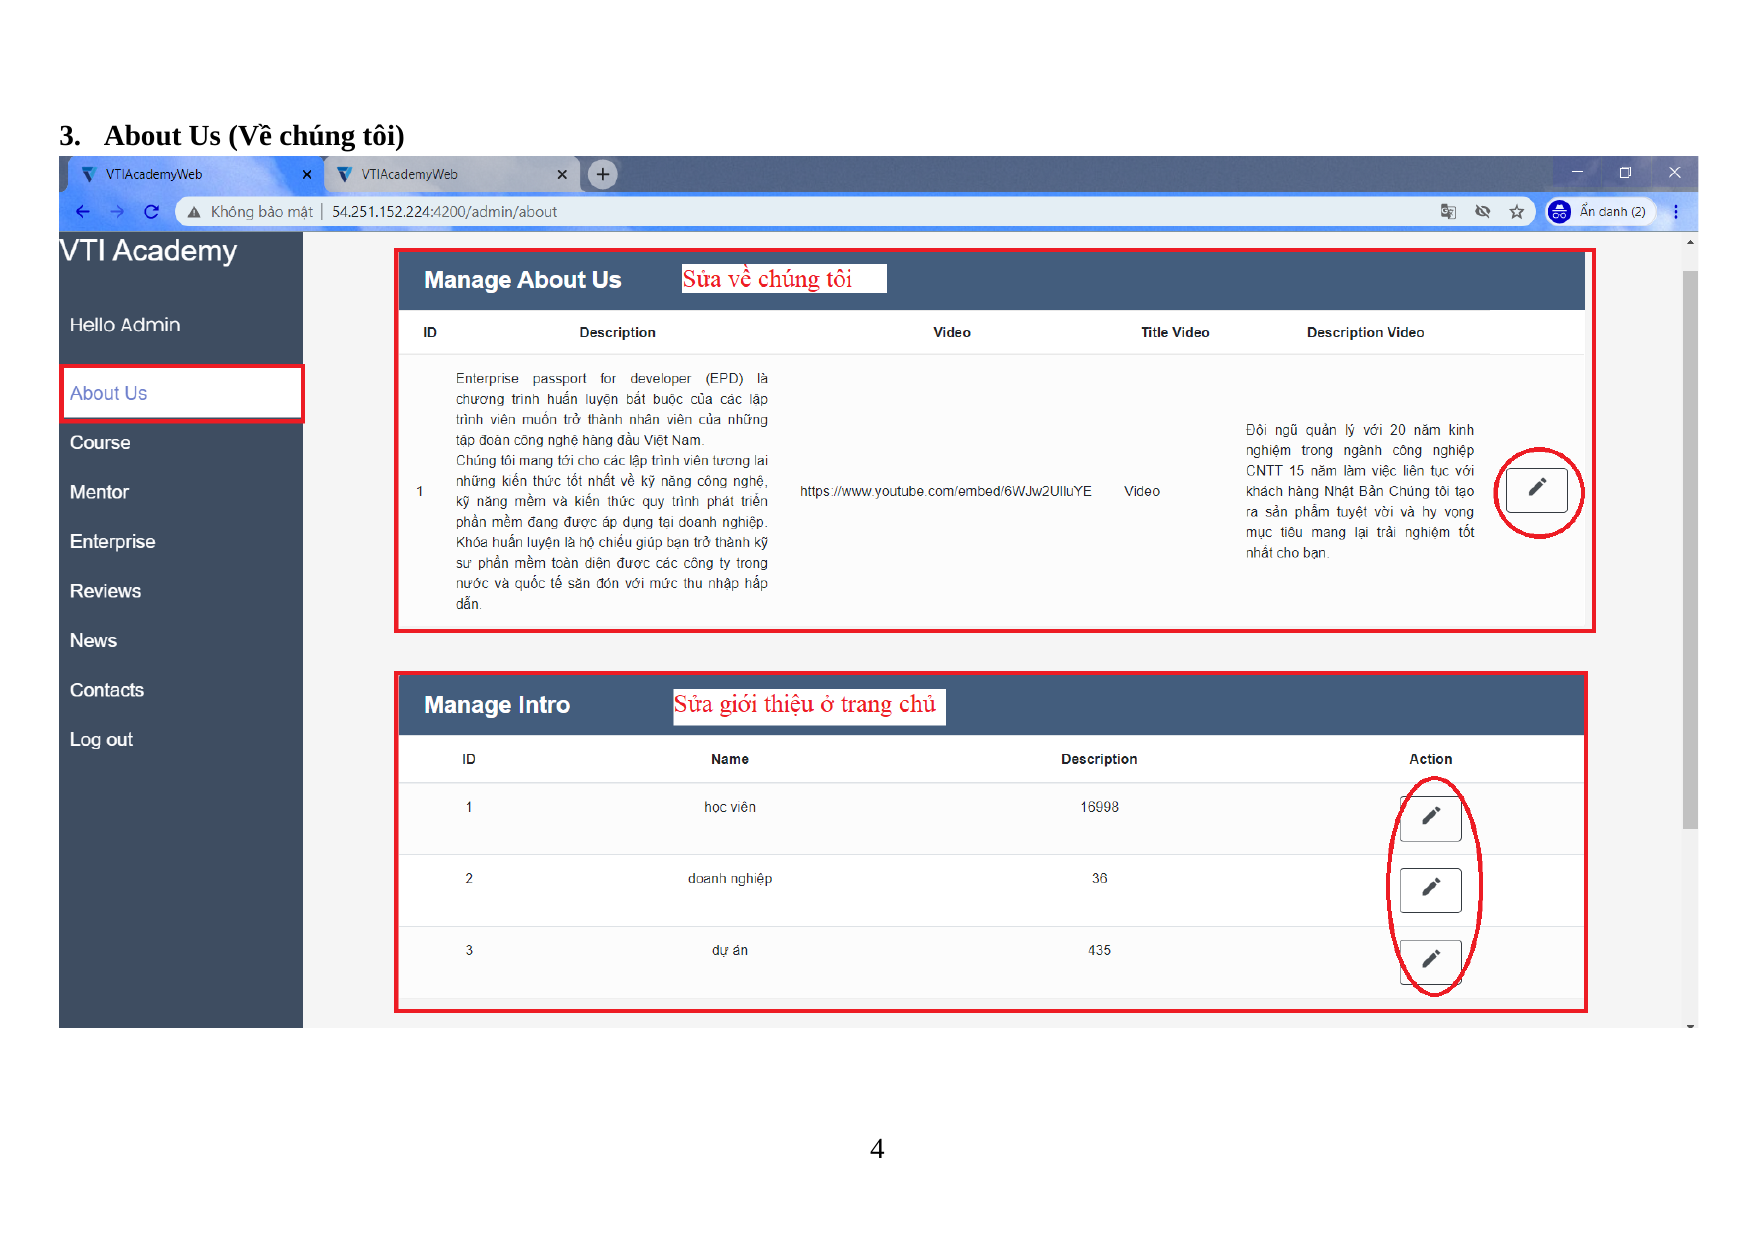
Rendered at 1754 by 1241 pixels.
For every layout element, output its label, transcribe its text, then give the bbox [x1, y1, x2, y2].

list About Us (Về chúng tôi) [59, 118, 1695, 152]
picture [59, 156, 1699, 1028]
